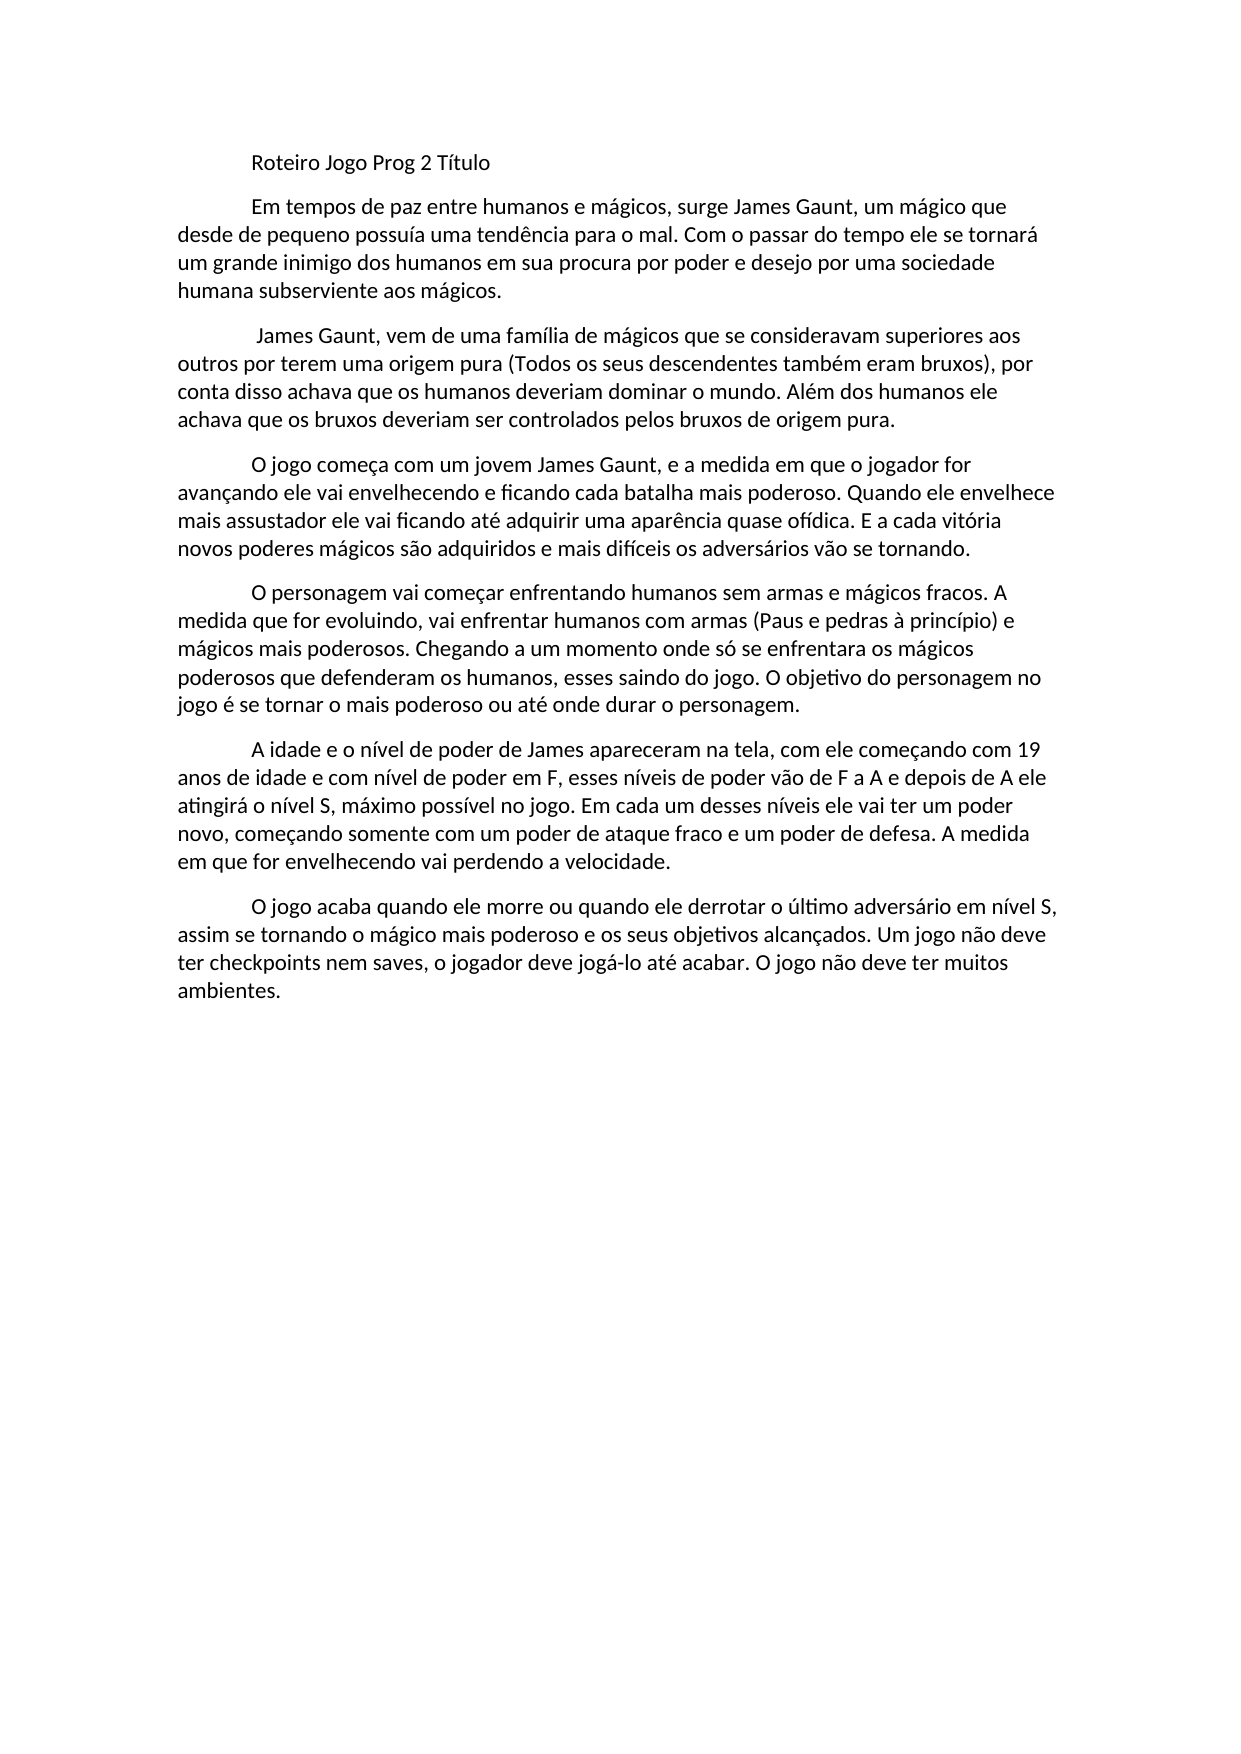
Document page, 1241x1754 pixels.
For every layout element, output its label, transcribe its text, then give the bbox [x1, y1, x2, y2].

text A idade e o nível de poder de James apareceram na tela, com ele começando com 19 anos de idade e com nível de poder em F, esses níveis de poder vão de F a A e depois de A ele atingirá o nível S, máximo possível no jogo. Em cada um desses níveis ele vai ter um poder novo, começando somente com um poder de ataque fraco e um poder de defesa. A medida em que for envelhecendo vai perdendo a velocidade. [177, 735, 1063, 875]
text Roteiro Jogo Prog 2 Título [177, 148, 1063, 176]
text James Gaunt, vem de uma família de mágicos que se consideravam superiores aos outros por terem uma origem pura (Todos os seus descendentes também eram bruxos), por conta disso achava que os humanos deveriam dominar o mundo. Além dos humanos ele achava que os bruxos deveriam ser controlados pelos bruxos de origem pura. [177, 321, 1063, 433]
text O personagem vai começar enfrentando humanos sem armas e mágicos fracos. A medida que for evoluindo, vai enfrentar humanos com armas (Paus e pedras à princípio) e mágicos mais poderosos. Chegando a um momento onde só se enfrentara os mágicos poderosos que defenderam os humanos, esses saindo do jogo. O objetivo do personagem no jogo é se tornar o mais poderoso ou até onde durar o personagem. [177, 578, 1063, 719]
text O jogo acaba quando ele morre ou quando ele derrotar o último adversário em nível S, assim se tornando o mágico mais poderoso e os seus objetivos alcançados. Um jogo não deve ter checkpoints nem saves, o jogador deve jogá-lo até acabar. O jogo não deve ter muitos ambientes. [177, 892, 1063, 1004]
text O jogo começa com um jovem James Gaunt, e a medida em que o jogador for avançando ele vai envelhecendo e ficando cada batalha mais poderoso. Quando ele envelhece mais assustador ele vai ficando até adquirir uma aparência quase ofídica. E a cada vitória novos poderes mágicos são adquiridos e mais difíceis os adversários vão se tornando. [177, 450, 1063, 562]
text Em tempos de paz entre humanos e mágicos, surge James Gaunt, um mágico que desde de pequeno possuía uma tendência para o mal. Com o passar do tempo ele se tornará um grande inimigo dos humanos em sua procura por poder e desejo por uma sociedade humana subserviente aos mágicos. [177, 192, 1063, 304]
